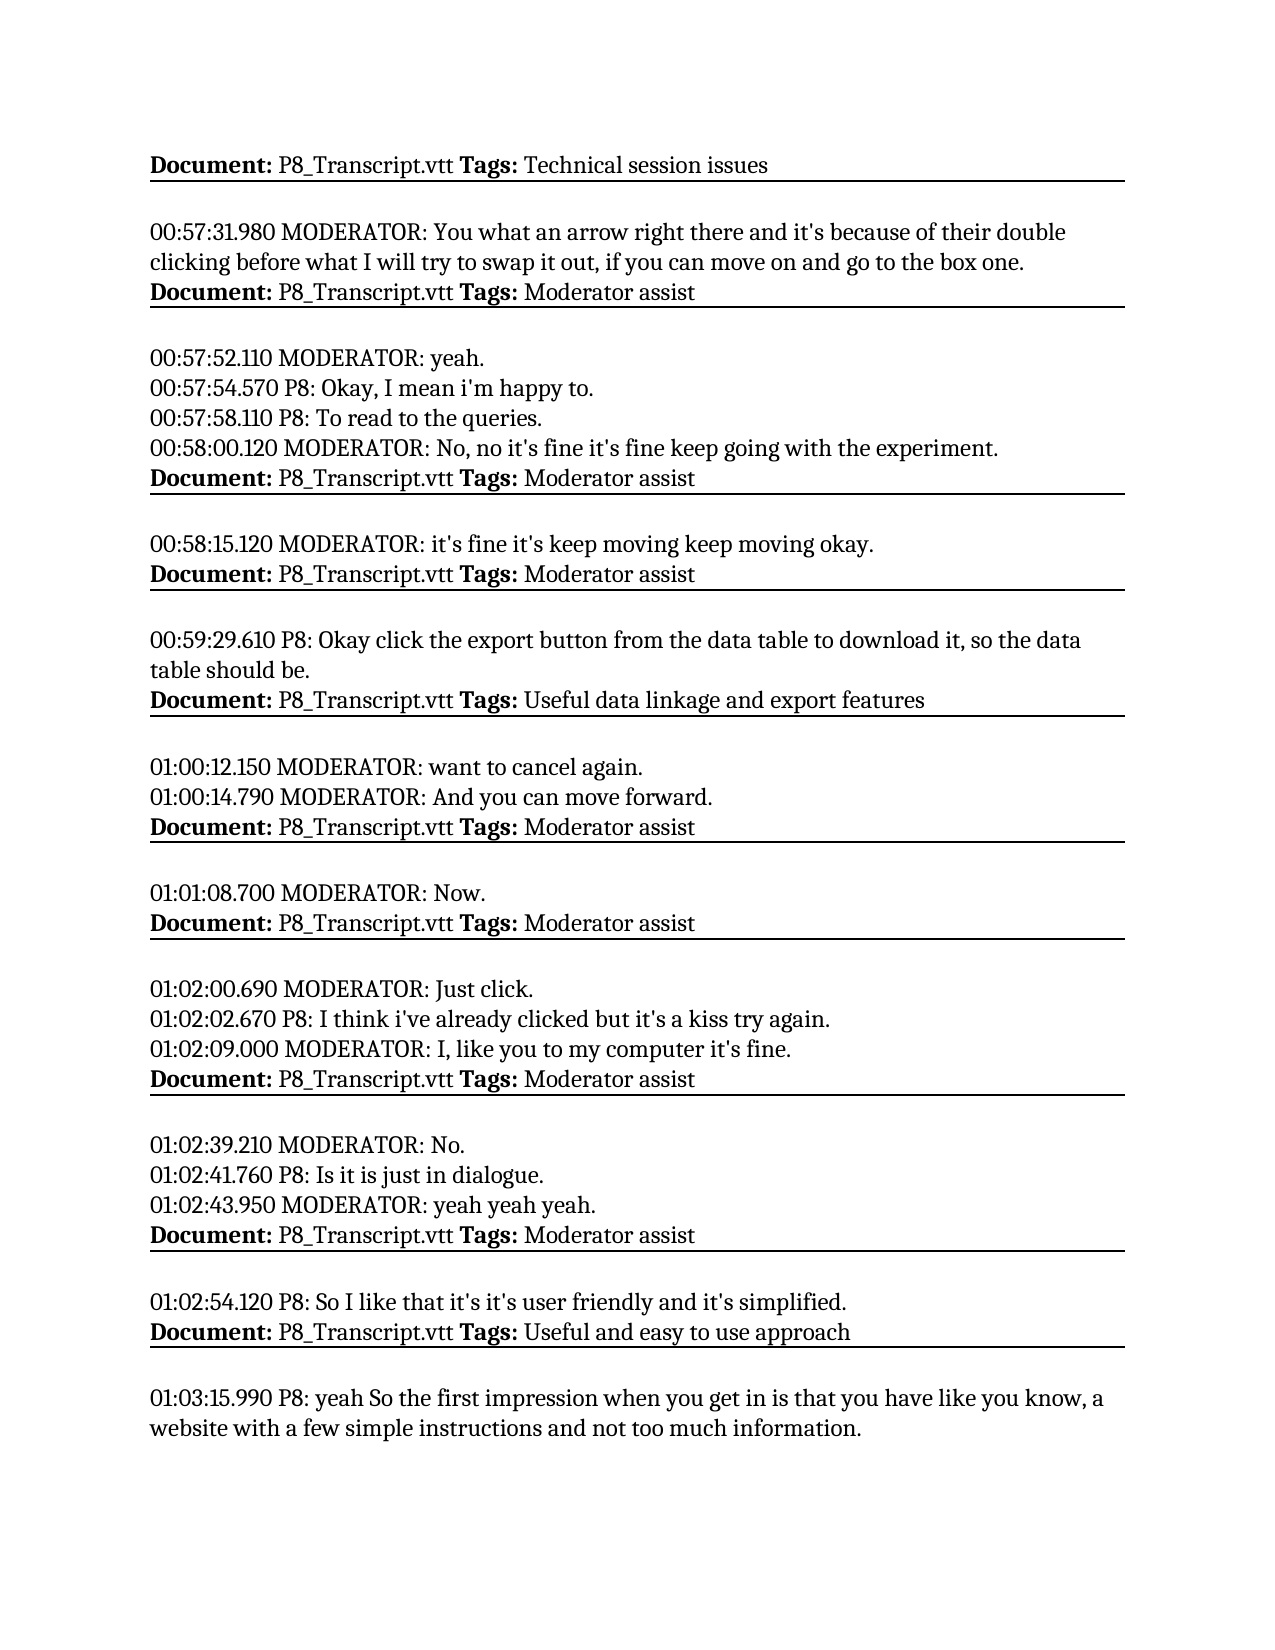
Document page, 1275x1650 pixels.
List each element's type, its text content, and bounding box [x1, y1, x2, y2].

text Document: P8_Transcript.vtt Tags: Useful and easy to use approach [150, 1316, 1125, 1346]
text Document: P8_Transcript.vtt Tags: Moderator assist [150, 462, 1125, 492]
text 00:57:52.110 MODERATOR: yeah. [150, 342, 1125, 372]
text Document: P8_Transcript.vtt Tags: Moderator assist [150, 1064, 1125, 1094]
text 00:58:00.120 MODERATOR: No, no it's fine it's fine keep going with the experiment. [150, 432, 1125, 462]
text Document: P8_Transcript.vtt Tags: Technical session issues [150, 150, 1125, 180]
text 00:58:15.120 MODERATOR: it's fine it's keep moving keep moving okay. [150, 529, 1125, 559]
text 01:02:43.950 MODERATOR: yeah yeah yeah. [150, 1190, 1125, 1220]
text 01:02:54.120 P8: So I like that it's it's user friendly and it's simplified. [150, 1286, 1125, 1316]
text 01:00:14.790 MODERATOR: And you can move forward. [150, 781, 1125, 811]
text Document: P8_Transcript.vtt Tags: Moderator assist [150, 907, 1125, 937]
text 01:01:08.700 MODERATOR: Now. [150, 877, 1125, 907]
text Document: P8_Transcript.vtt Tags: Moderator assist [150, 1220, 1125, 1250]
text Document: P8_Transcript.vtt Tags: Moderator assist [150, 559, 1125, 589]
text 00:57:54.570 P8: Okay, I mean i'm happy to. [150, 372, 1125, 402]
text Document: P8_Transcript.vtt Tags: Useful data linkage and export features [150, 685, 1125, 715]
text 01:00:12.150 MODERATOR: want to cancel again. [150, 751, 1125, 781]
text Document: P8_Transcript.vtt Tags: Moderator assist [150, 811, 1125, 841]
text 01:02:09.000 MODERATOR: I, like you to my computer it's fine. [150, 1034, 1125, 1064]
text 01:02:02.670 P8: I think i've already clicked but it's a kiss try again. [150, 1004, 1125, 1034]
text 01:02:39.210 MODERATOR: No. [150, 1130, 1125, 1160]
text Document: P8_Transcript.vtt Tags: Moderator assist [150, 276, 1125, 306]
text 01:02:41.760 P8: Is it is just in dialogue. [150, 1160, 1125, 1190]
text 00:59:29.610 P8: Okay click the export button from the data table to download it, so the data table should be. [150, 625, 1125, 685]
text 01:03:15.990 P8: yeah So the first impression when you get in is that you have like you know, a website with a few simple instructions and not too much information. [150, 1382, 1125, 1442]
text 00:57:58.110 P8: To read to the queries. [150, 402, 1125, 432]
text 00:57:31.980 MODERATOR: You what an arrow right there and it's because of their double clicking before what I will try to swap it out, if you can move on and go to the box one. [150, 216, 1125, 276]
text 01:02:00.690 MODERATOR: Just click. [150, 974, 1125, 1004]
